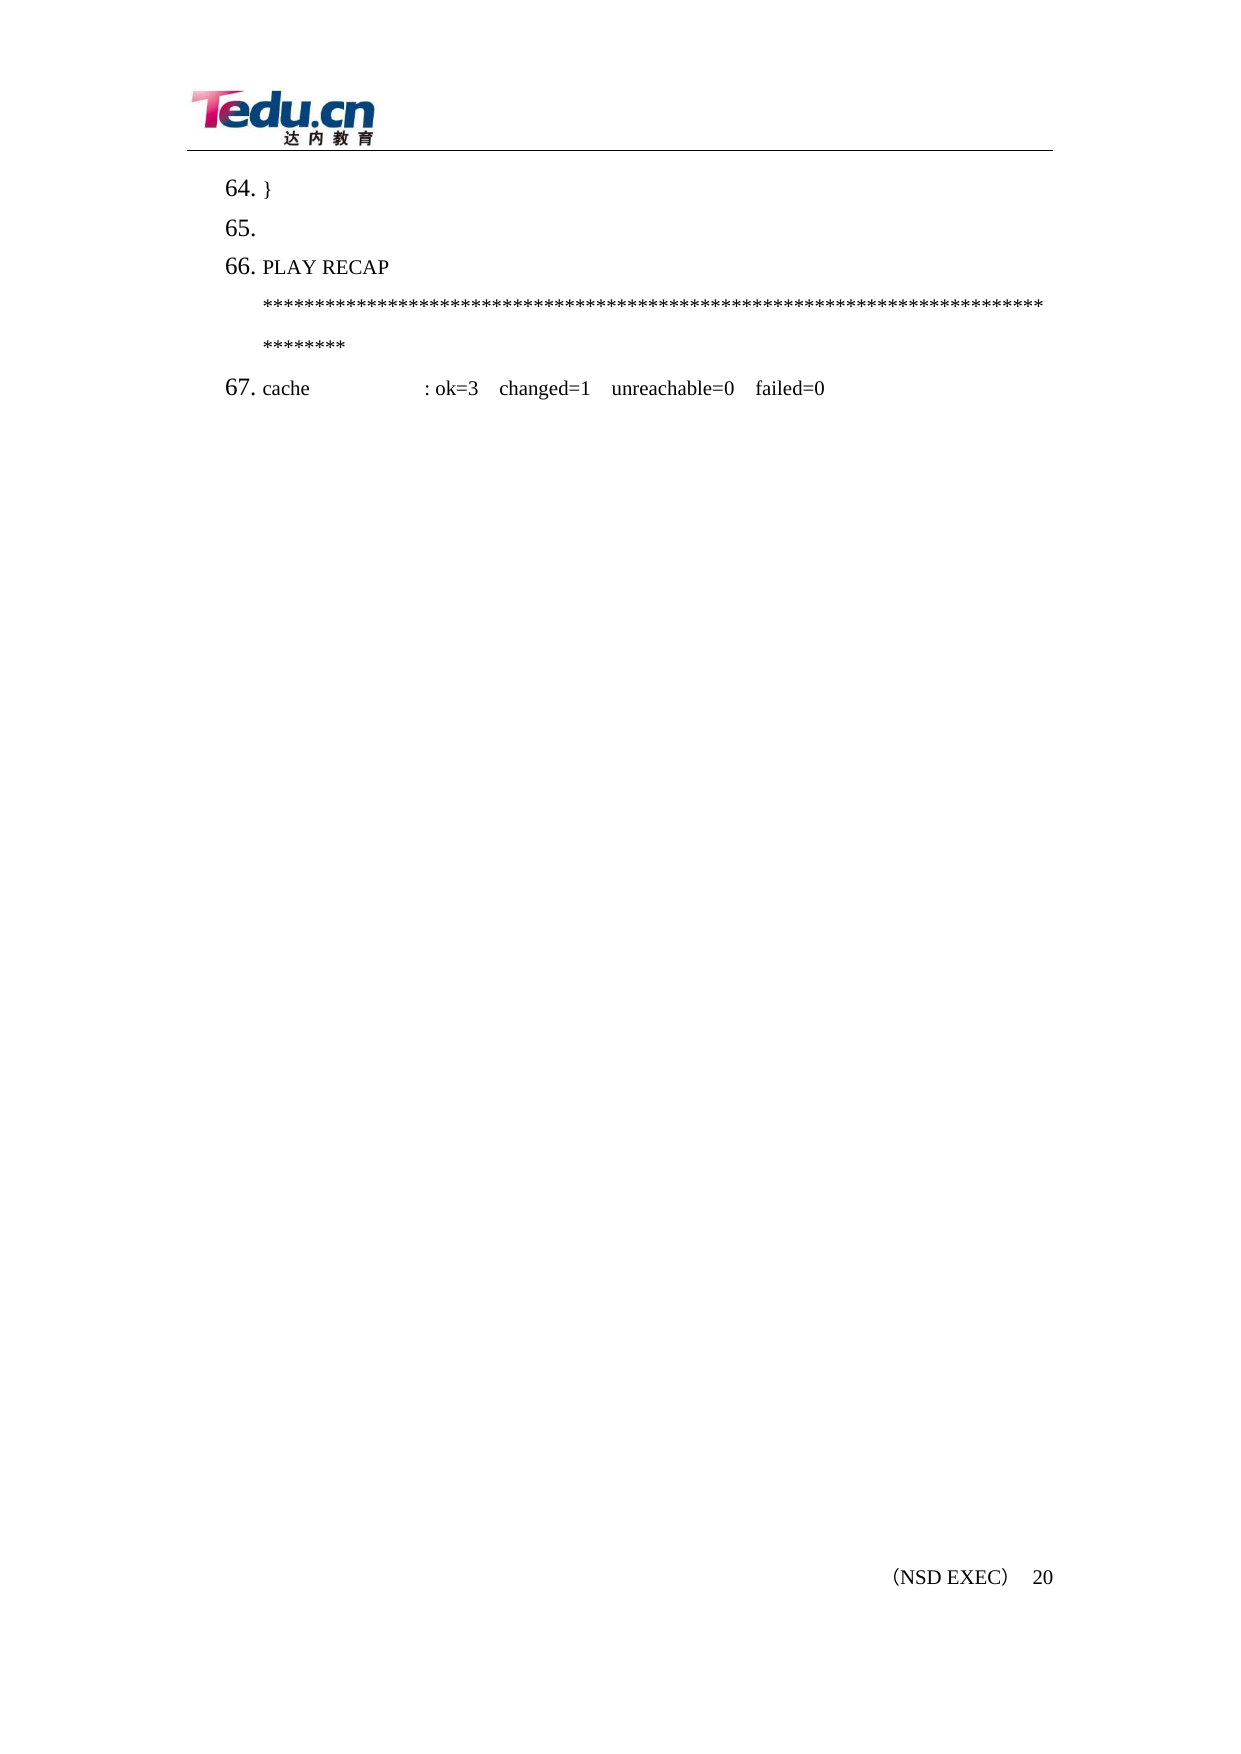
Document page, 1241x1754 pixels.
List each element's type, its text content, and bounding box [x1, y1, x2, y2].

list cache : ok=3 changed=1 unreachable=0 failed=0 [225, 369, 1053, 403]
list PLAY RECAP *********************************************************************************** [225, 249, 1053, 364]
picture [187, 88, 379, 148]
list } [225, 170, 1053, 204]
